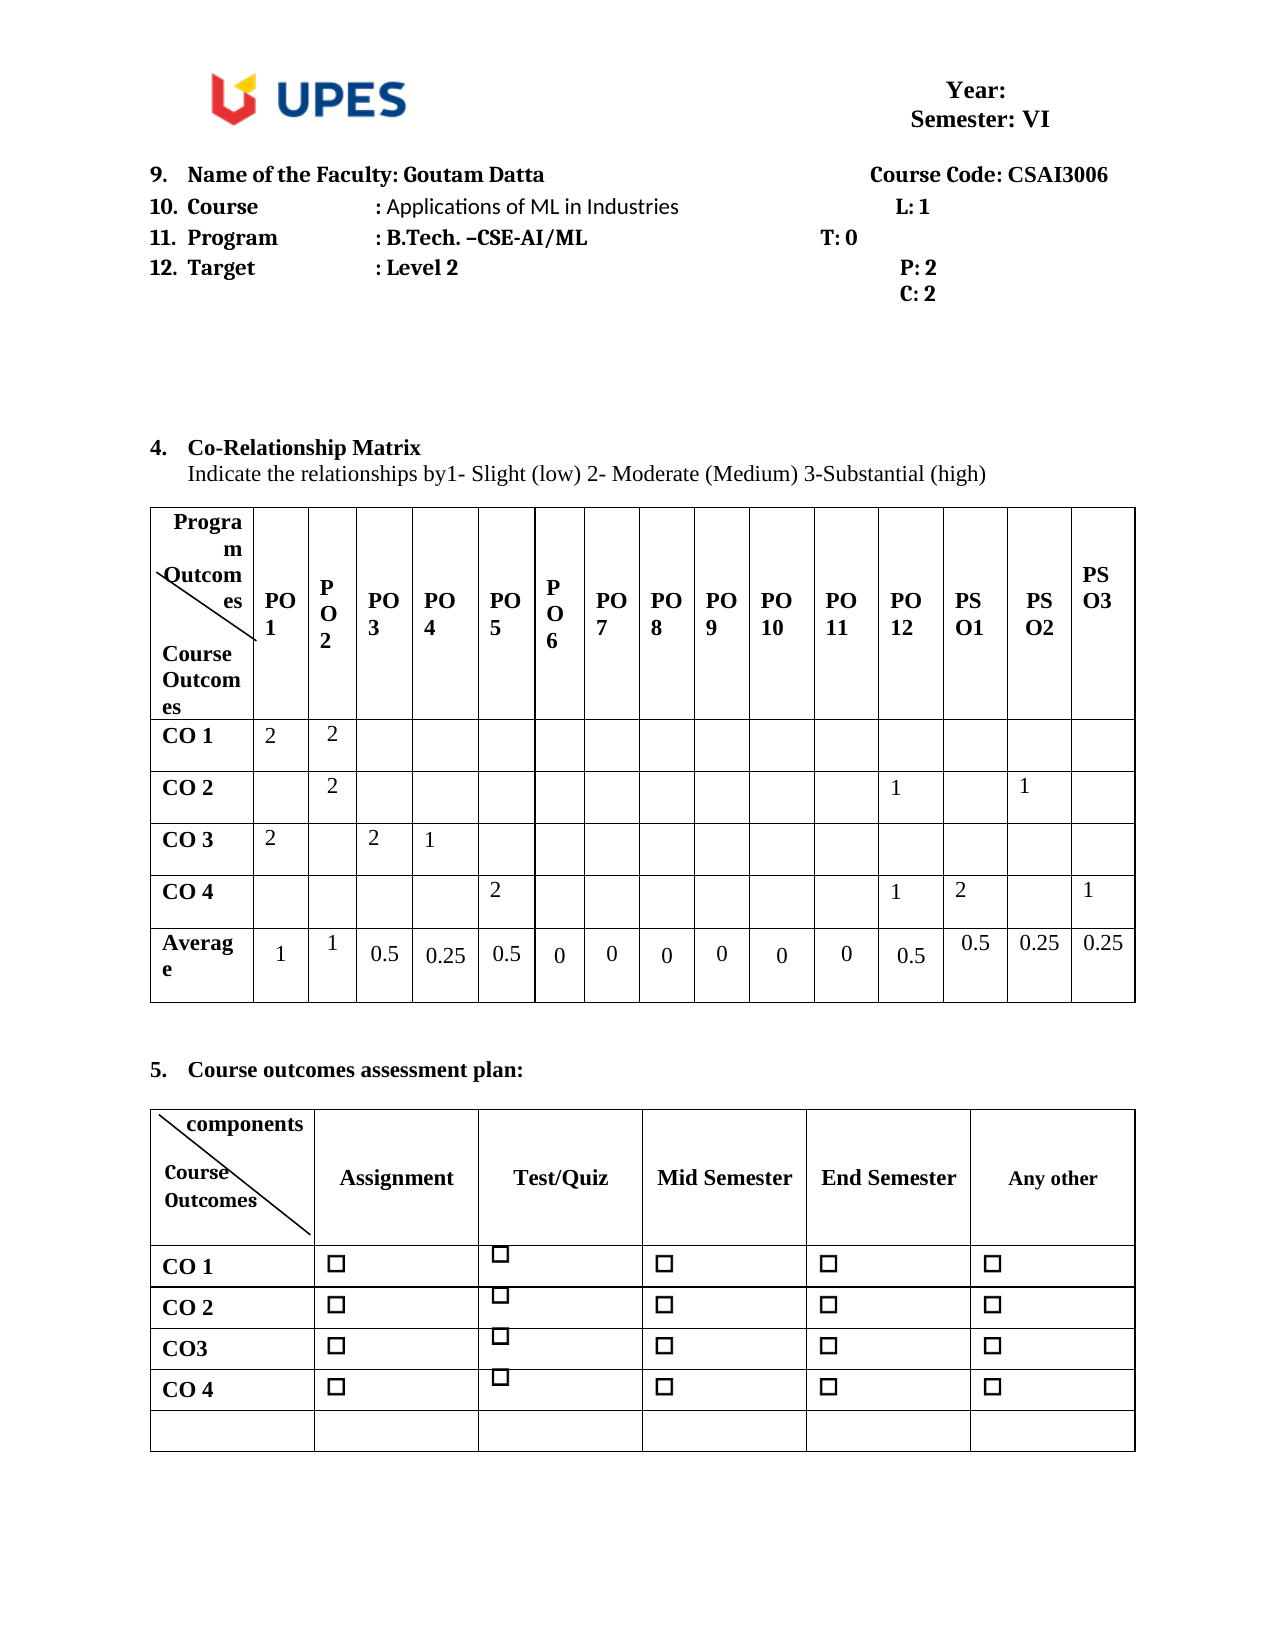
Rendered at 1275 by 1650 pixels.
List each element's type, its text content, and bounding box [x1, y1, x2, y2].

table_cell [413, 720, 478, 771]
table_cell [944, 772, 1007, 823]
table_cell [695, 876, 749, 927]
table_cell [750, 876, 814, 927]
table_cell [640, 876, 694, 927]
table_cell 0.5 [357, 929, 412, 1002]
table_header Assignment [315, 1110, 478, 1245]
table_cell 0.5 [479, 929, 534, 1002]
table_cell [585, 720, 639, 771]
table_cell 0.25 [413, 929, 478, 1002]
table_cell 2 [254, 720, 308, 771]
table_header Any other [971, 1110, 1134, 1245]
table_header End Semester [807, 1110, 970, 1245]
table_cell 0 [750, 929, 814, 1002]
table_header PO5 [479, 508, 534, 719]
table_cell 0 [815, 929, 878, 1002]
table_cell CO 1 [151, 720, 253, 771]
table_cell [807, 1411, 970, 1451]
table_cell [971, 1329, 1134, 1368]
table_cell [357, 876, 412, 927]
table_cell 2 [944, 876, 1007, 927]
table_cell [807, 1370, 970, 1409]
table_cell [879, 824, 943, 875]
table_cell [944, 824, 1007, 875]
table_cell [315, 1288, 478, 1327]
table_cell 0.5 [879, 929, 943, 1002]
table_header PO9 [695, 508, 749, 719]
table_cell [479, 1288, 642, 1327]
table_cell 0 [695, 929, 749, 1002]
table_header PO1 [254, 508, 308, 719]
table_header PO2 [309, 508, 356, 719]
table_cell CO 4 [151, 1370, 314, 1409]
table_cell 2 [254, 824, 308, 875]
list Course outcomes assessment plan: [150, 1056, 1134, 1082]
table_cell [643, 1288, 806, 1327]
list Indicate the relationships by1- Slight (low) 2- Moderate (Medium) 3-Substantial (high) [187, 460, 1134, 486]
table_cell [585, 876, 639, 927]
table_cell [1072, 824, 1134, 875]
table_header Test/Quiz [479, 1110, 642, 1245]
table_header PO11 [815, 508, 878, 719]
table_cell [315, 1329, 478, 1368]
table_cell [1008, 824, 1071, 875]
table_cell 1 [309, 929, 356, 1002]
table_cell [807, 1246, 970, 1286]
table_cell Average [151, 929, 253, 1002]
table_cell [413, 876, 478, 927]
table_cell [944, 720, 1007, 771]
table_cell 1 [879, 772, 943, 823]
table_cell 0.25 [1072, 929, 1134, 1002]
picture [199, 63, 419, 136]
table_cell 2 [479, 876, 534, 927]
table_cell [536, 772, 584, 823]
table_cell [815, 876, 878, 927]
table_cell 0.5 [944, 929, 1007, 1002]
table_cell [536, 876, 584, 927]
table_cell [585, 824, 639, 875]
table_header PO3 [357, 508, 412, 719]
table_cell [479, 824, 534, 875]
table_cell [585, 772, 639, 823]
table_header PSO3 [1072, 508, 1134, 719]
table_cell [815, 772, 878, 823]
table_header PO6 [536, 508, 584, 719]
table_cell [1072, 772, 1134, 823]
table_cell [479, 1411, 642, 1451]
table_cell [479, 1246, 642, 1286]
table_header PO7 [585, 508, 639, 719]
table_cell CO3 [151, 1329, 314, 1368]
table_cell [750, 772, 814, 823]
table_header PO4 [413, 508, 478, 719]
table_cell 0 [640, 929, 694, 1002]
table_cell [536, 720, 584, 771]
table_cell CO 2 [151, 772, 253, 823]
table_cell [357, 720, 412, 771]
list Co-Relationship Matrix [150, 434, 1134, 460]
table_cell [815, 824, 878, 875]
table_cell [879, 720, 943, 771]
table_cell [357, 772, 412, 823]
table_cell [315, 1411, 478, 1451]
table_cell 0.25 [1008, 929, 1071, 1002]
table_cell [315, 1370, 478, 1409]
table_cell [643, 1370, 806, 1409]
table_header PSO1 [944, 508, 1007, 719]
table_cell [309, 876, 356, 927]
table_cell [413, 772, 478, 823]
table_cell [640, 720, 694, 771]
table_cell [254, 772, 308, 823]
table_cell [750, 720, 814, 771]
table_cell 2 [309, 772, 356, 823]
table_cell [315, 1246, 478, 1286]
table_header PO12 [879, 508, 943, 719]
table_cell [254, 876, 308, 927]
table_cell [695, 824, 749, 875]
table_cell [971, 1246, 1134, 1286]
table_cell [640, 824, 694, 875]
table_cell 0 [585, 929, 639, 1002]
table_cell [640, 772, 694, 823]
table_cell [815, 720, 878, 771]
table_cell 1 [1072, 876, 1134, 927]
table_cell [971, 1370, 1134, 1409]
table_cell [1072, 720, 1134, 771]
table_cell [643, 1411, 806, 1451]
table_cell 1 [1008, 772, 1071, 823]
table_cell 1 [254, 929, 308, 1002]
table_cell 1 [879, 876, 943, 927]
table_cell 0 [536, 929, 584, 1002]
table_cell [151, 1411, 314, 1451]
table_cell [479, 720, 534, 771]
table_cell [536, 824, 584, 875]
table_header Mid Semester [643, 1110, 806, 1245]
table_cell 2 [309, 720, 356, 771]
table_cell CO 1 [151, 1246, 314, 1286]
table_cell [695, 720, 749, 771]
table_cell [479, 1370, 642, 1409]
table_header PSO2 [1008, 508, 1071, 719]
table_header components [151, 1110, 314, 1245]
table_cell [807, 1329, 970, 1368]
table_header PO8 [640, 508, 694, 719]
table_header PO10 [750, 508, 814, 719]
table_cell [643, 1329, 806, 1368]
table_cell [479, 772, 534, 823]
table_cell [695, 772, 749, 823]
table_cell [1008, 876, 1071, 927]
table_cell [479, 1329, 642, 1368]
table_cell [309, 824, 356, 875]
table_cell CO 4 [151, 876, 253, 927]
table_cell [643, 1246, 806, 1286]
table_cell [807, 1288, 970, 1327]
table_cell CO 2 [151, 1288, 314, 1327]
table_cell [750, 824, 814, 875]
table_cell 1 [413, 824, 478, 875]
table_cell [971, 1288, 1134, 1327]
table_cell [971, 1411, 1134, 1451]
table_header Program Outcomes Course Outcomes [151, 508, 253, 719]
table_cell 2 [357, 824, 412, 875]
table_cell [1008, 720, 1071, 771]
table_cell CO 3 [151, 824, 253, 875]
